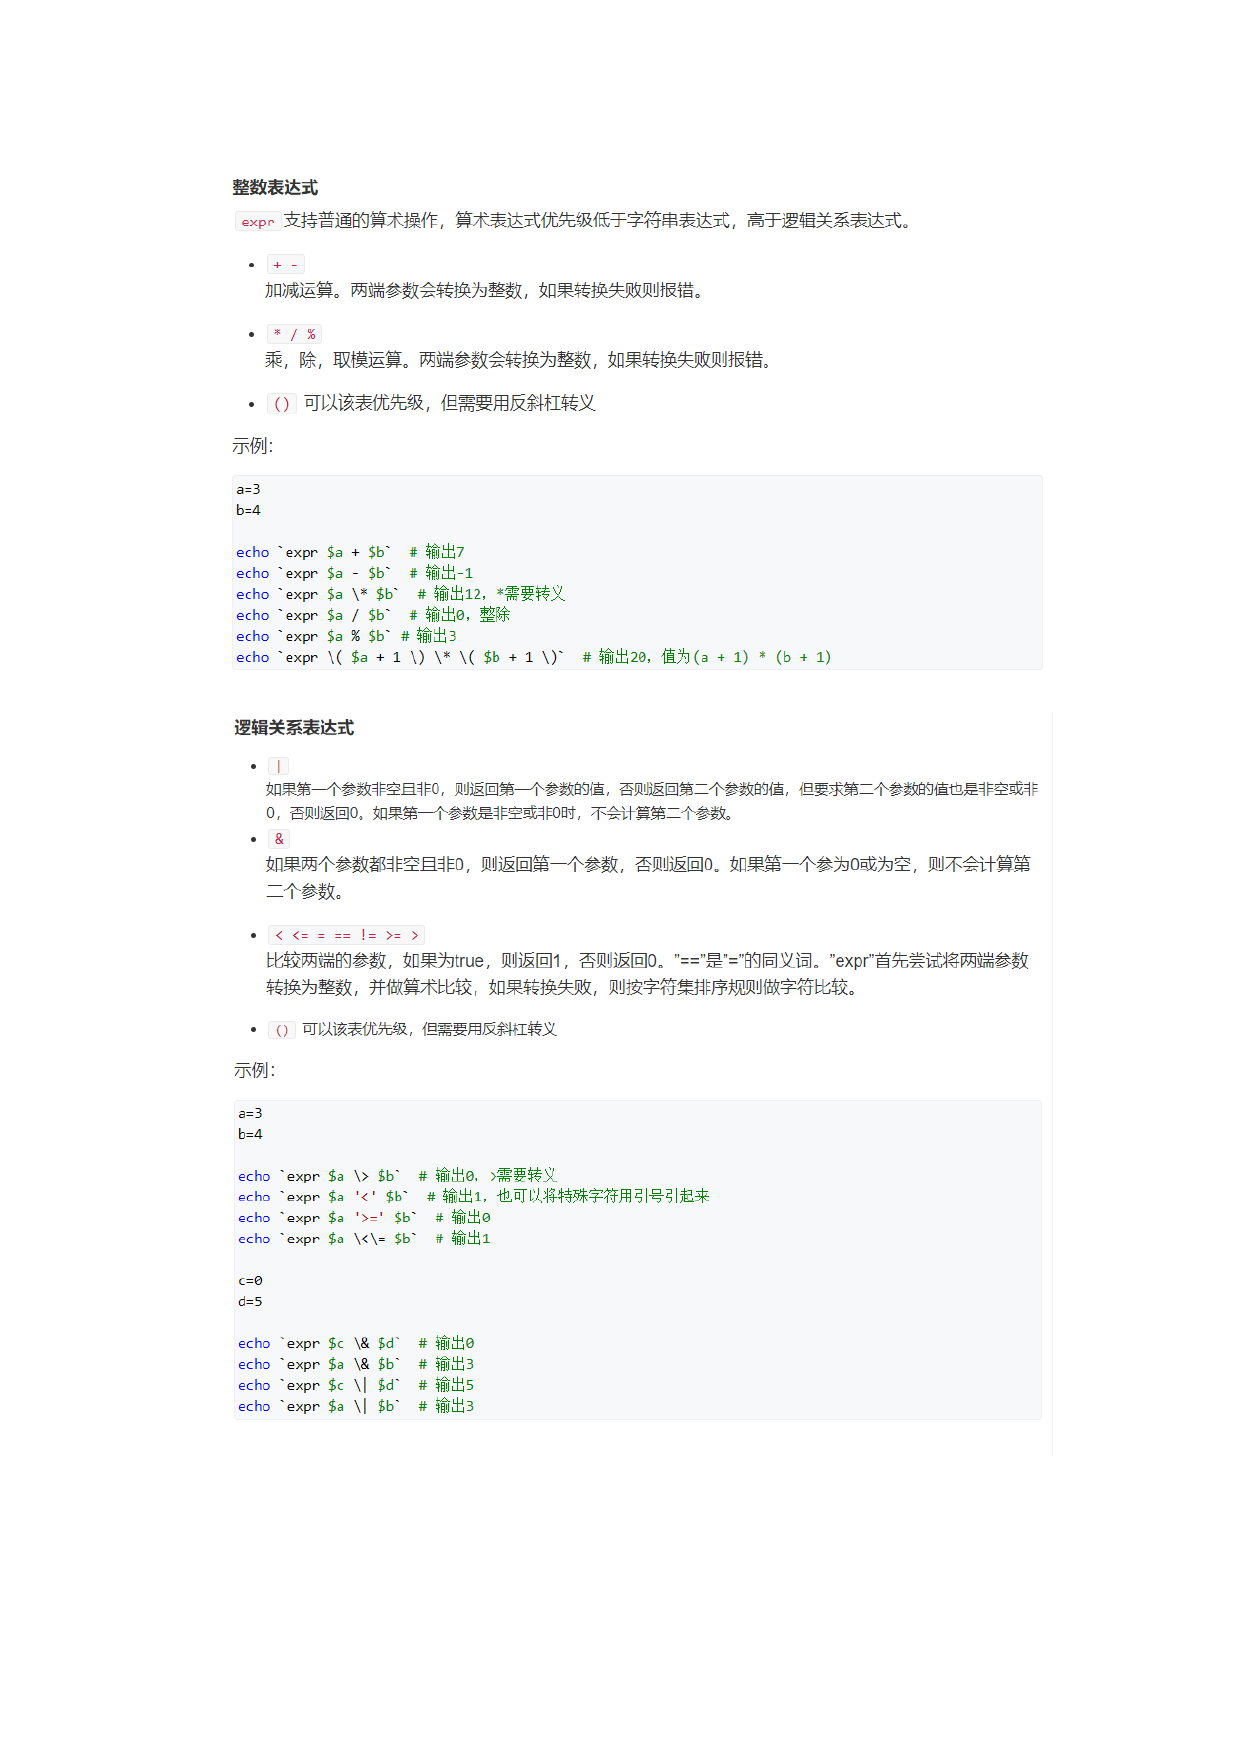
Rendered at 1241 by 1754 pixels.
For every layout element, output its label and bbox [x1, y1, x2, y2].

picture [187, 162, 1053, 688]
picture [187, 714, 1053, 1454]
